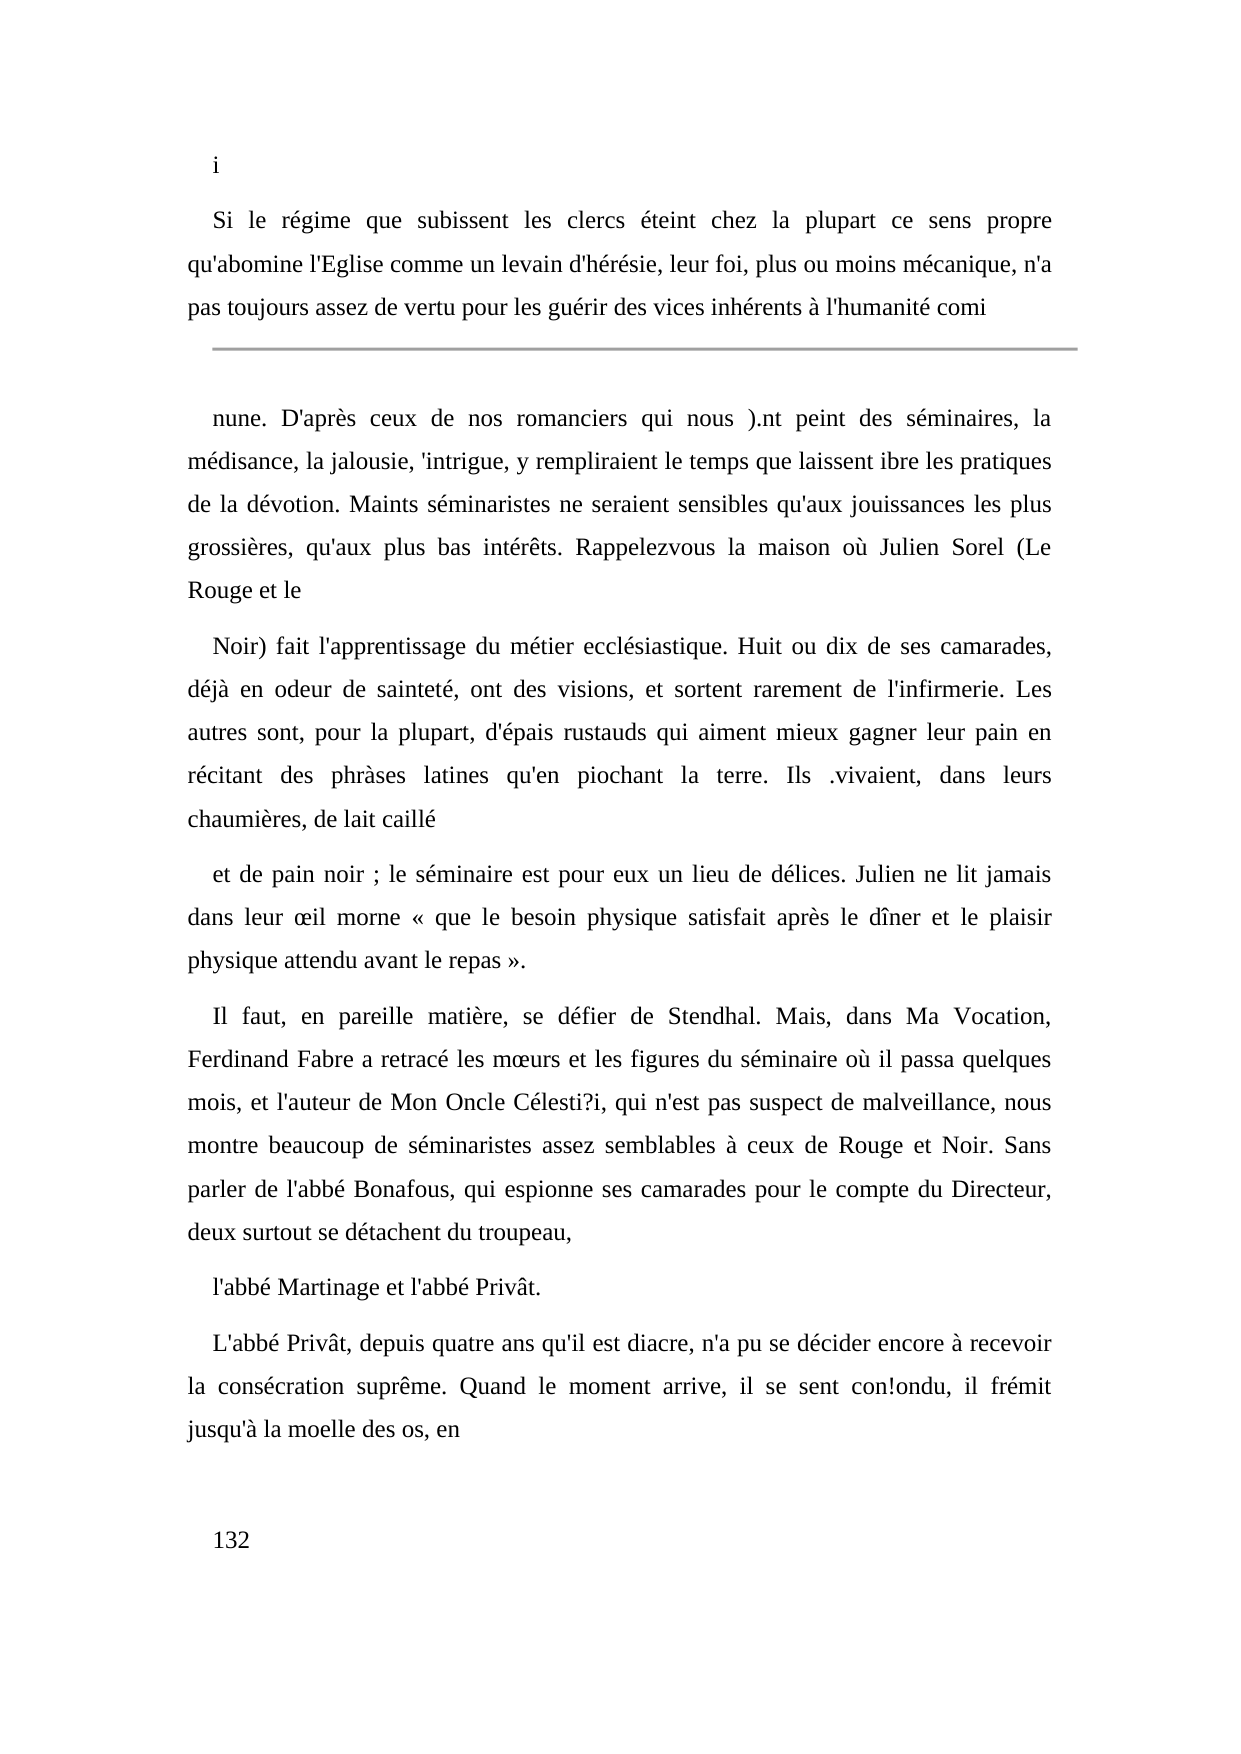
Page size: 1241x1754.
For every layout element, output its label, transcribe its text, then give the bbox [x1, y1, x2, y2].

text i [187, 150, 1053, 179]
text Noir) fait l'apprentissage du métier ecclésiastique. Huit ou dix de ses camarades, déjà en odeur de sainteté, ont des visions, et sortent rarement de l'infirmerie. Les autres sont, pour la plupart, d'épais rustauds qui aiment mieux gagner leur pain en récitant des phràses latines qu'en piochant la terre. Ils .vivaient, dans leurs chaumières, de lait caillé [187, 631, 1053, 832]
text nune. D'après ceux de nos romanciers qui nous ).nt peint des séminaires, la médisance, la jalousie, 'intrigue, y rempliraient le temps que laissent ibre les pratiques de la dévotion. Maints séminaristes ne seraient sensibles qu'aux jouissances les plus grossières, qu'aux plus bas intérêts. Rappelezvous la maison où Julien Sorel (Le Rouge et le [187, 403, 1053, 604]
text Si le régime que subissent les clercs éteint chez la plupart ce sens propre qu'abomine l'Eglise comme un levain d'hérésie, leur foi, plus ou moins mécanique, n'a pas toujours assez de vertu pour les guérir des vices inhérents à l'humanité comi [187, 206, 1053, 321]
text L'abbé Privât, depuis quatre ans qu'il est diacre, n'a pu se décider encore à recevoir la consécration suprême. Quand le moment arrive, il se sent con!ondu, il frémit jusqu'à la moelle des os, en [187, 1328, 1053, 1443]
text l'abbé Martinage et l'abbé Privât. [187, 1272, 1053, 1301]
text Il faut, en pareille matière, se défier de Stendhal. Mais, dans Ma Vocation, Ferdinand Fabre a retracé les mœurs et les figures du séminaire où il passa quelques mois, et l'auteur de Mon Oncle Célesti?i, qui n'est pas suspect de malveillance, nous montre beaucoup de séminaristes assez semblables à ceux de Rouge et Noir. Sans parler de l'abbé Bonafous, qui espionne ses camarades pour le compte du Directeur, deux surtout se détachent du troupeau, [187, 1001, 1053, 1246]
text et de pain noir ; le séminaire est pour eux un lieu de délices. Julien ne lit jamais dans leur œil morne « que le besoin physique satisfait après le dîner et le plaisir physique attendu avant le repas ». [187, 859, 1053, 974]
